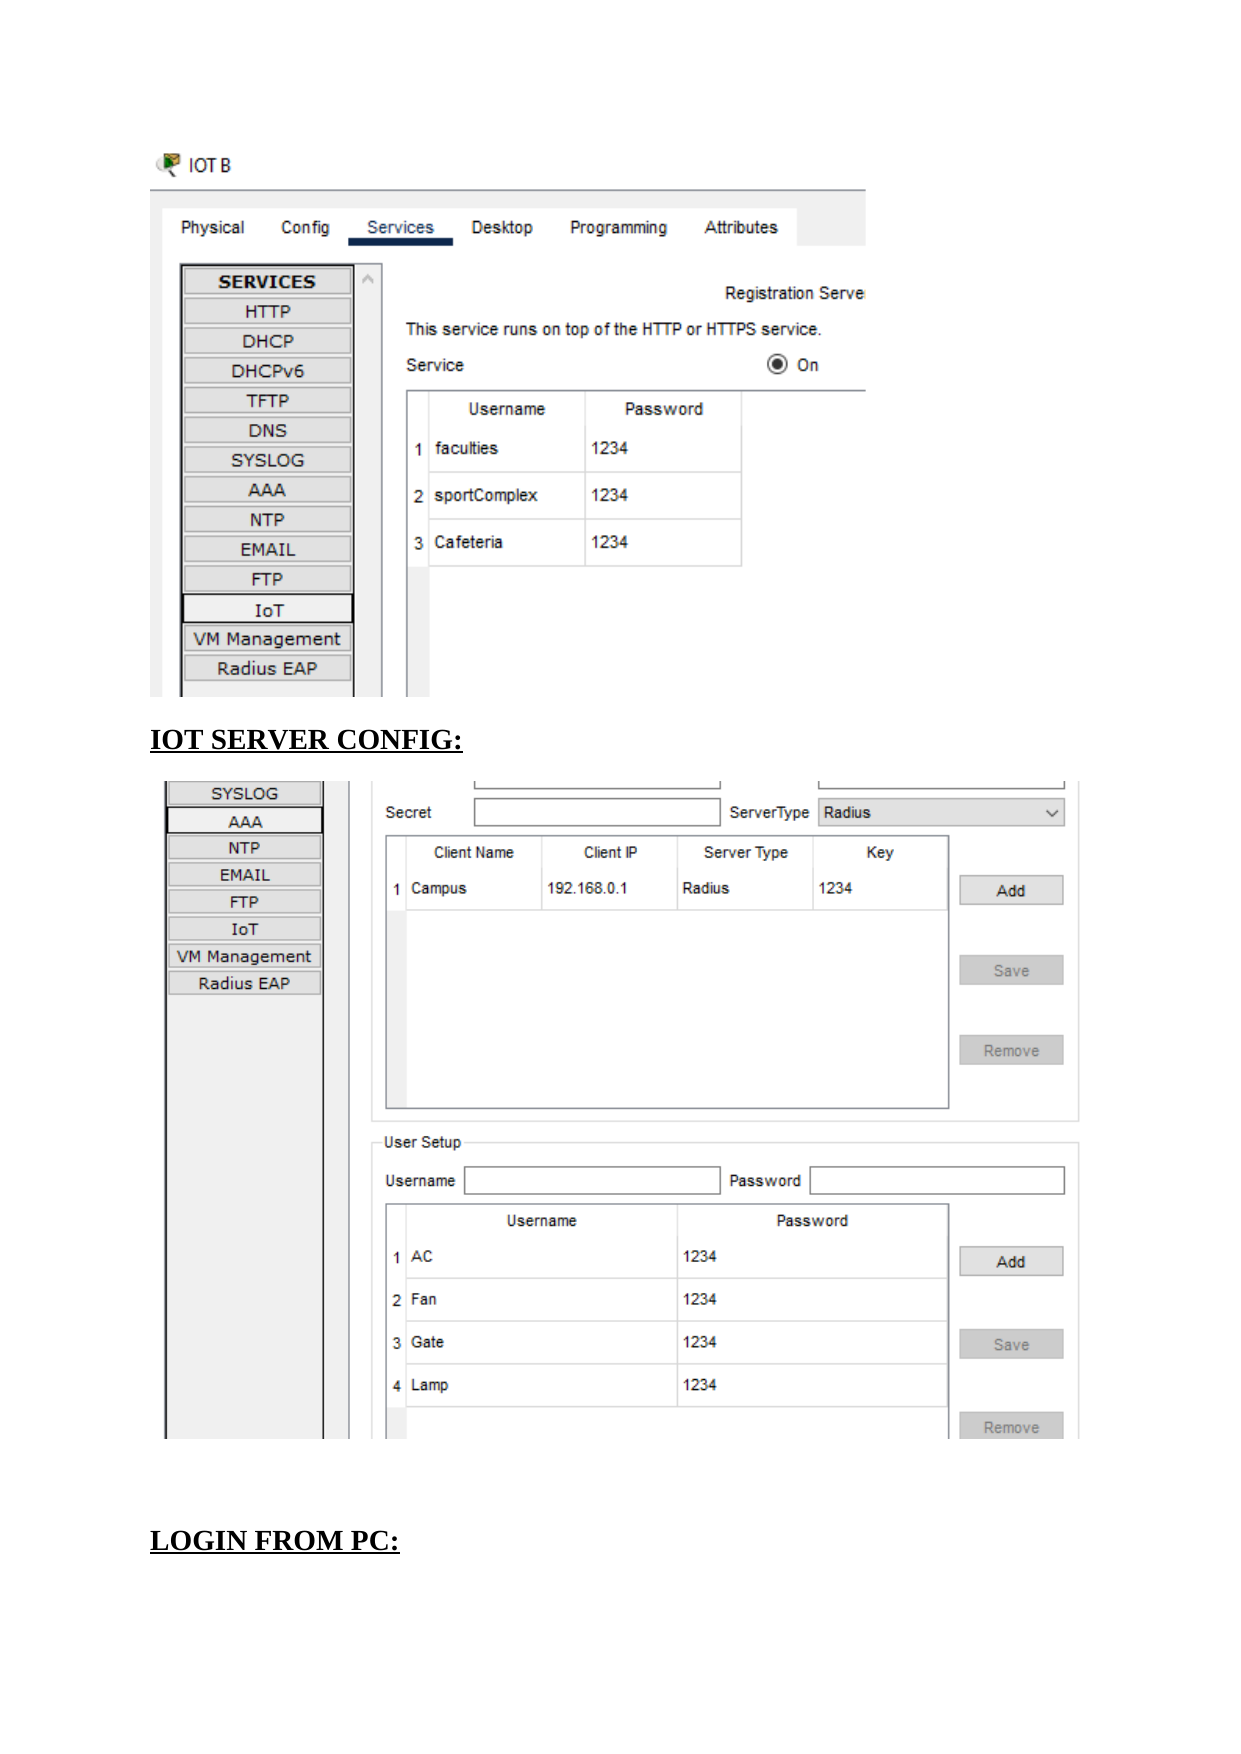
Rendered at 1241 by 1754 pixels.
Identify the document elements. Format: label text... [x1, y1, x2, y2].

text IOT SERVER CONFIG: [150, 722, 1090, 756]
text LOGIN FROM PC: [150, 1523, 1090, 1557]
picture [150, 150, 866, 697]
picture [150, 781, 1091, 1439]
